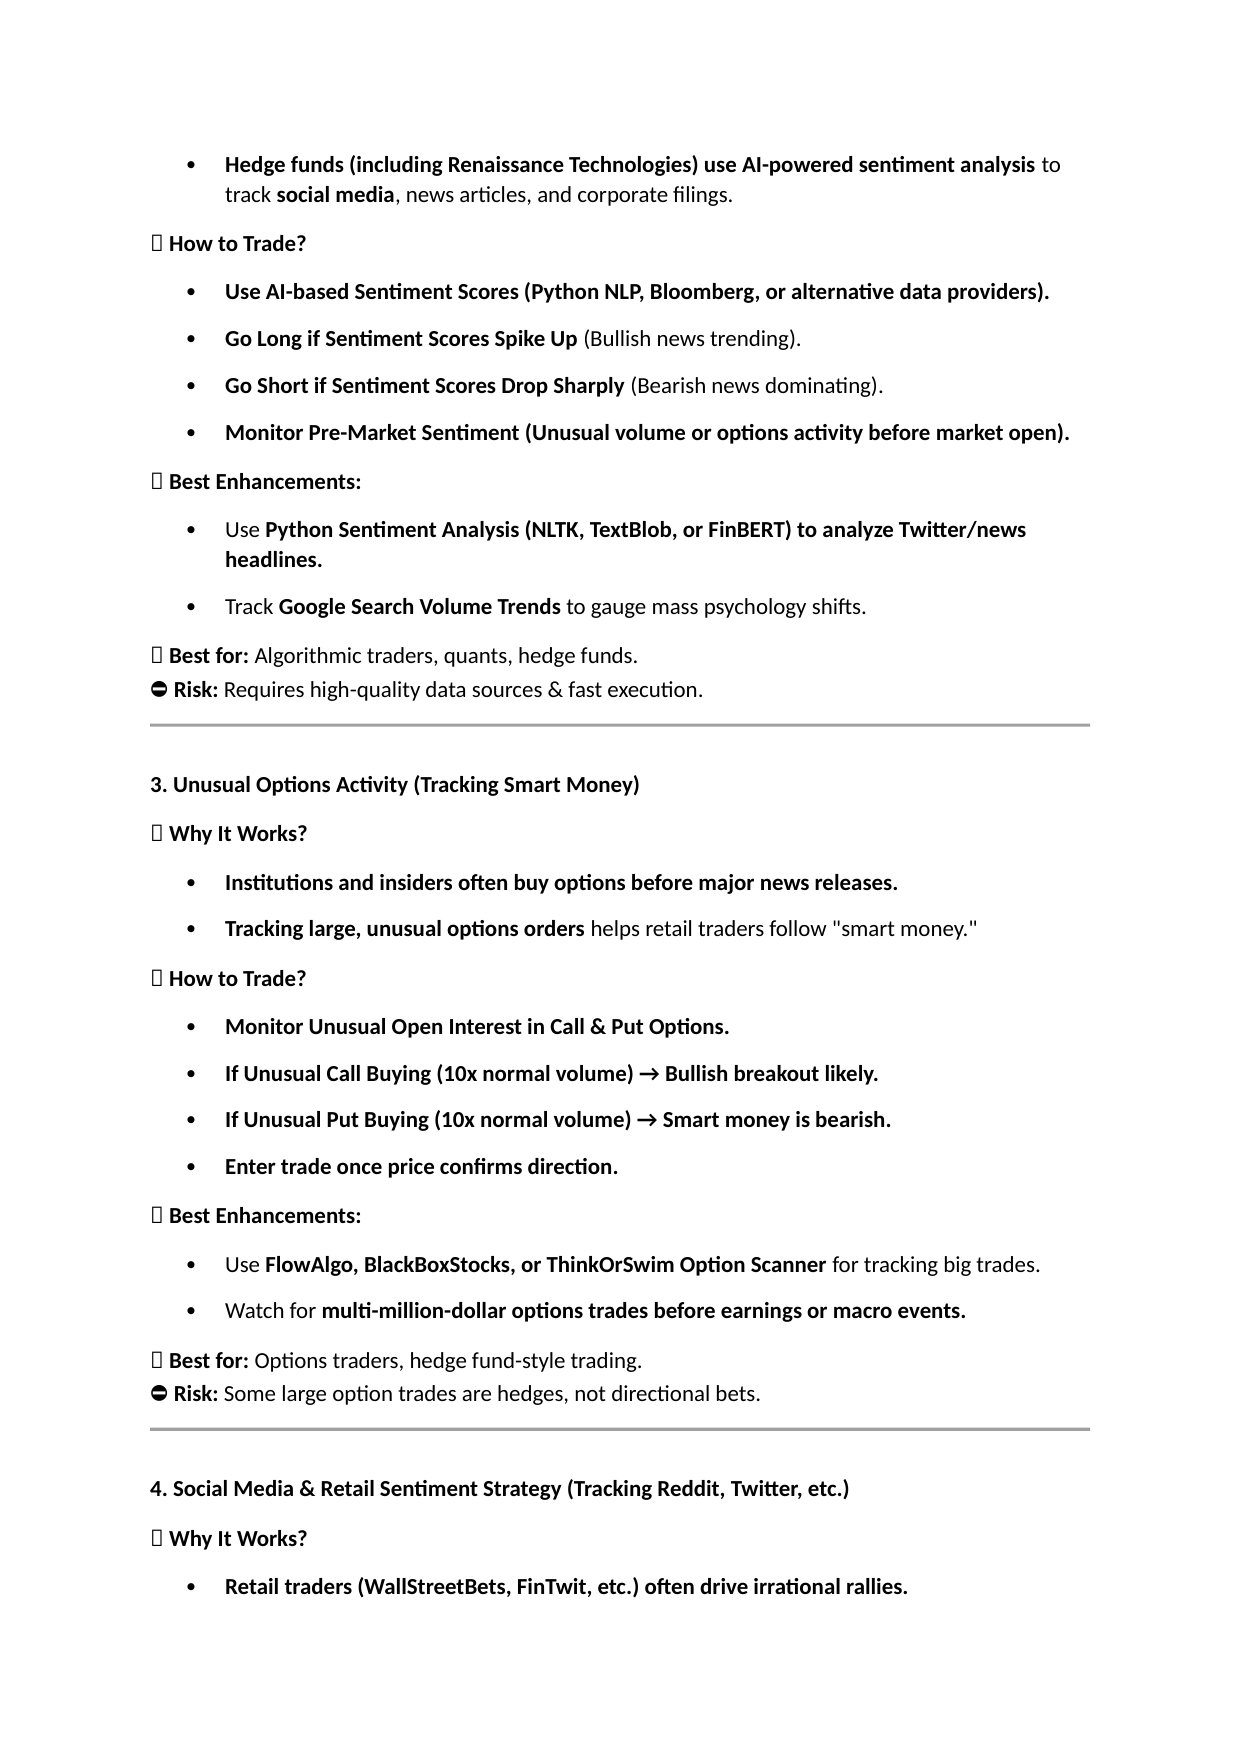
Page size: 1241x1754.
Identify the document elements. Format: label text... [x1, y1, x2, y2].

list Use FlowAlgo, BlackBoxStocks, or ThinkOrSwim Option Scanner for tracking big trades. [187, 1250, 1090, 1278]
list Monitor Pre-Market Sentiment (Unusual volume or options activity before market open). [187, 418, 1090, 446]
text 🔹 Best Enhancements: [150, 1199, 1090, 1231]
list Track Google Search Volume Trends to gauge mass psychology shifts. [187, 592, 1090, 621]
list Tracking large, unusual options orders helps retail traders follow "smart money." [187, 914, 1090, 943]
text 🔹 How to Trade? [150, 227, 1090, 258]
list If Unusual Put Buying (10x normal volume) → Smart money is bearish. [187, 1106, 1090, 1134]
list Enter trade once price confirms direction. [187, 1152, 1090, 1181]
text 4. Social Media & Retail Sentiment Strategy (Tracking Reddit, Twitter, etc.) [150, 1474, 1090, 1503]
text 🔹 Why It Works? [150, 1521, 1090, 1553]
list Watch for multi-million-dollar options trades before earnings or macro events. [187, 1297, 1090, 1325]
list Monitor Unusual Open Interest in Call & Put Options. [187, 1012, 1090, 1040]
text ✅ Best for: Algorithmic traders, quants, hedge funds. ⛔ Risk: Requires high-quality data sources & fast execution. [150, 639, 1090, 704]
text 🔹 How to Trade? [150, 961, 1090, 993]
text 3. Unusual Options Activity (Tracking Smart Money) [150, 770, 1090, 798]
list If Unusual Call Buying (10x normal volume) → Bullish breakout likely. [187, 1059, 1090, 1087]
list Use Python Sentiment Analysis (NLTK, TextBlob, or FinBERT) to analyze Twitter/news headlines. [187, 515, 1090, 574]
text ✅ Best for: Options traders, hedge fund-style trading. ⛔ Risk: Some large option trades are hedges, not directional bets. [150, 1343, 1090, 1408]
list Retail traders (WallStreetBets, FinTwit, etc.) often drive irrational rallies. [187, 1572, 1090, 1600]
list Use AI-based Sentiment Scores (Python NLP, Bloomberg, or alternative data providers). [187, 277, 1090, 306]
list Go Long if Sentiment Scores Spike Up (Bullish news trending). [187, 324, 1090, 352]
list Hedge funds (including Renaissance Technologies) use AI-powered sentiment analysis to track social media, news articles, and corporate filings. [187, 150, 1090, 208]
list Go Short if Sentiment Scores Drop Sharply (Bearish news dominating). [187, 371, 1090, 399]
text 🔹 Best Enhancements: [150, 465, 1090, 496]
text 🔹 Why It Works? [150, 817, 1090, 848]
list Institutions and insiders often buy options before major news releases. [187, 868, 1090, 896]
